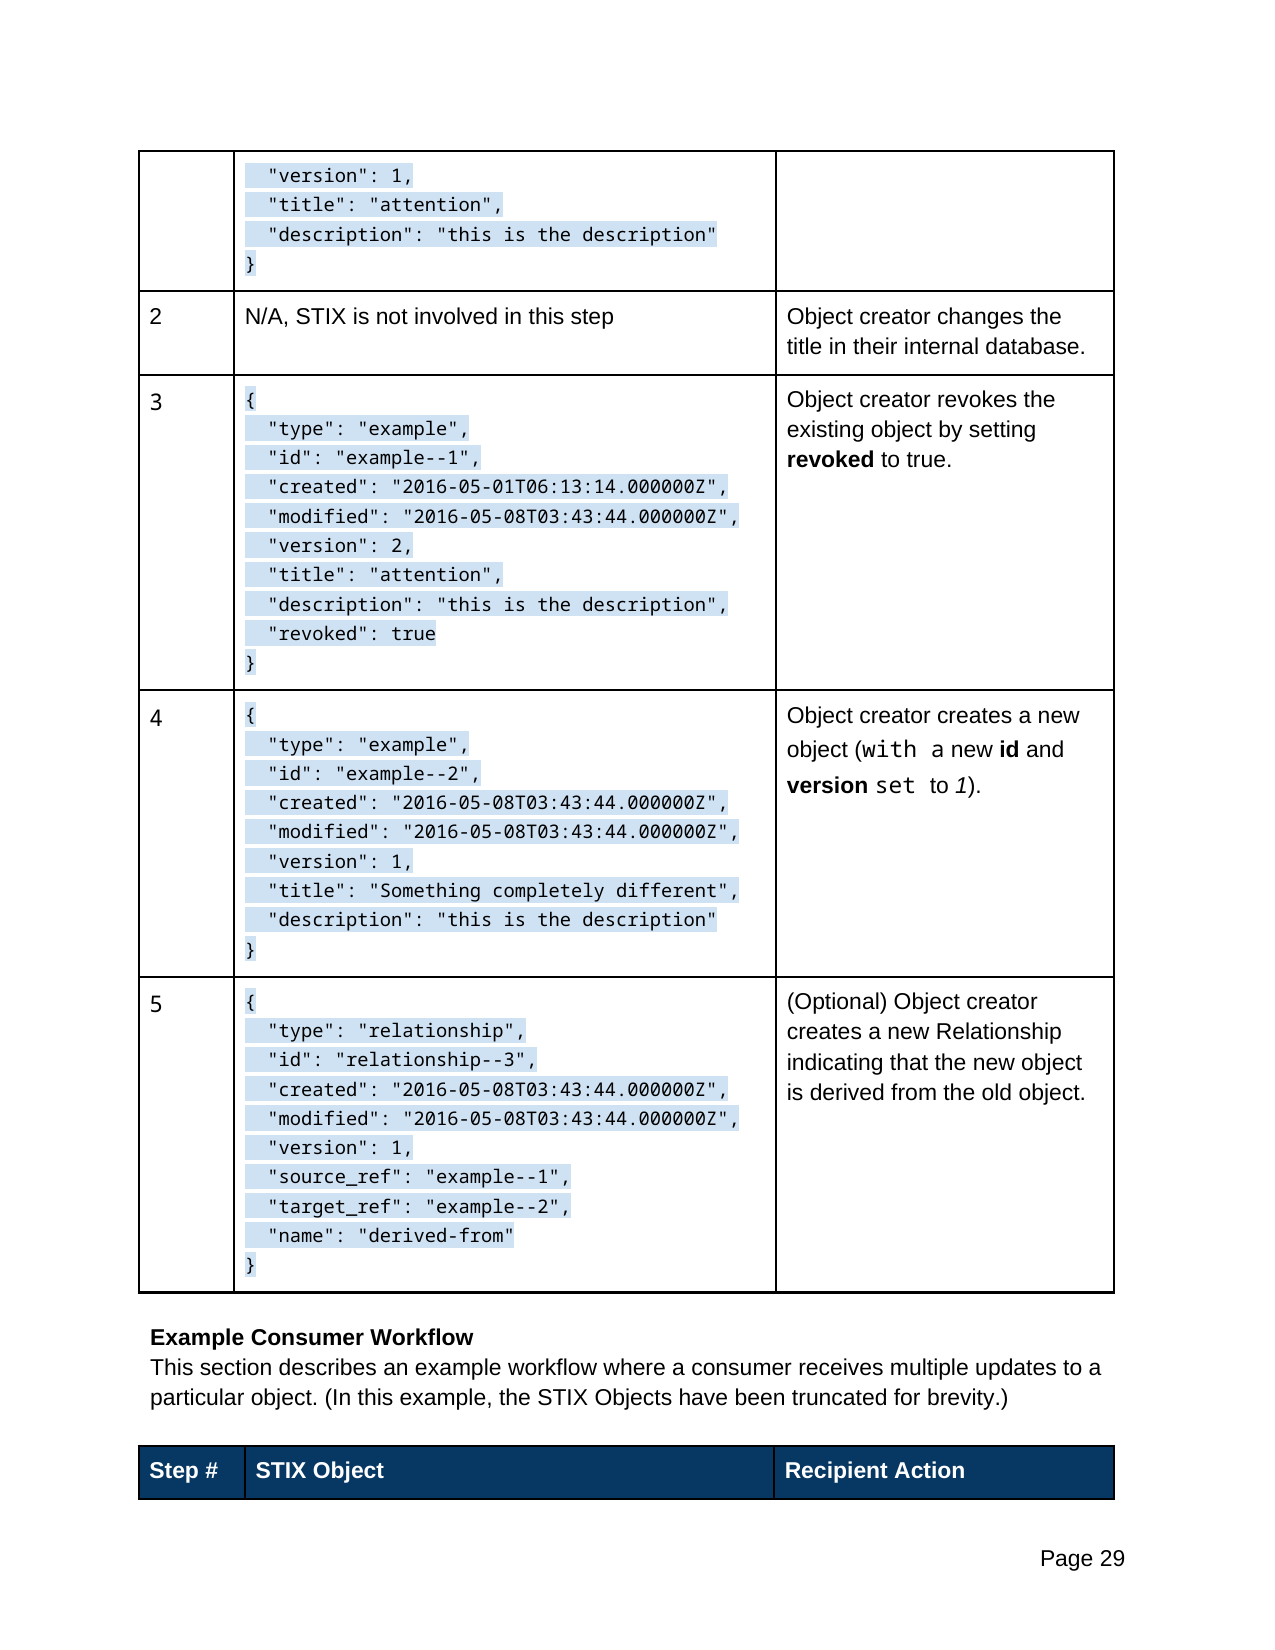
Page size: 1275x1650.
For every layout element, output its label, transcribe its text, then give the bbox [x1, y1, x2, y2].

table_cell 2 [140, 292, 233, 373]
table_cell { "type": "example", "id": "example--1", "created": "2016-05-01T06:13:14.000000Z", "modified": "2016-05-08T03:43:44.000000Z", "version": 2, "title": "attention", "description": "this is the description", "revoked": true } [235, 376, 775, 689]
table_header Recipient Action [775, 1447, 1113, 1498]
table_cell 5 [140, 978, 233, 1291]
table_cell Object creator changes the title in their internal database. [777, 292, 1113, 373]
table_cell N/A, STIX is not involved in this step [235, 292, 775, 373]
table_cell (Optional) Object creator creates a new Relationship indicating that the new object is derived from the old object. [777, 978, 1113, 1291]
table_cell { "type": "example", "id": "example--2", "created": "2016-05-08T03:43:44.000000Z", "modified": "2016-05-08T03:43:44.000000Z", "version": 1, "title": "Something completely different", "description": "this is the description" } [235, 691, 775, 976]
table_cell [235, 152, 775, 290]
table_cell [777, 152, 1113, 290]
text Example Consumer Workflow [150, 1324, 1125, 1350]
table_cell 3 [140, 376, 233, 689]
text This section describes an example workflow where a consumer receives multiple updates to a particular object. (In this example, the STIX Objects have been truncated for brevity.) [150, 1354, 1125, 1410]
table_cell Object creator creates a new object (with a new id and version set to 1). [777, 691, 1113, 976]
table_header Step # [140, 1447, 244, 1498]
table_cell Object creator revokes the existing object by setting revoked to true. [777, 376, 1113, 689]
table_cell 4 [140, 691, 233, 976]
table_cell 1 [140, 152, 233, 290]
table_header STIX Object [246, 1447, 773, 1498]
table_cell { "type": "relationship", "id": "relationship--3", "created": "2016-05-08T03:43:44.000000Z", "modified": "2016-05-08T03:43:44.000000Z", "version": 1, "source_ref": "example--1", "target_ref": "example--2", "name": "derived-from" } [235, 978, 775, 1291]
